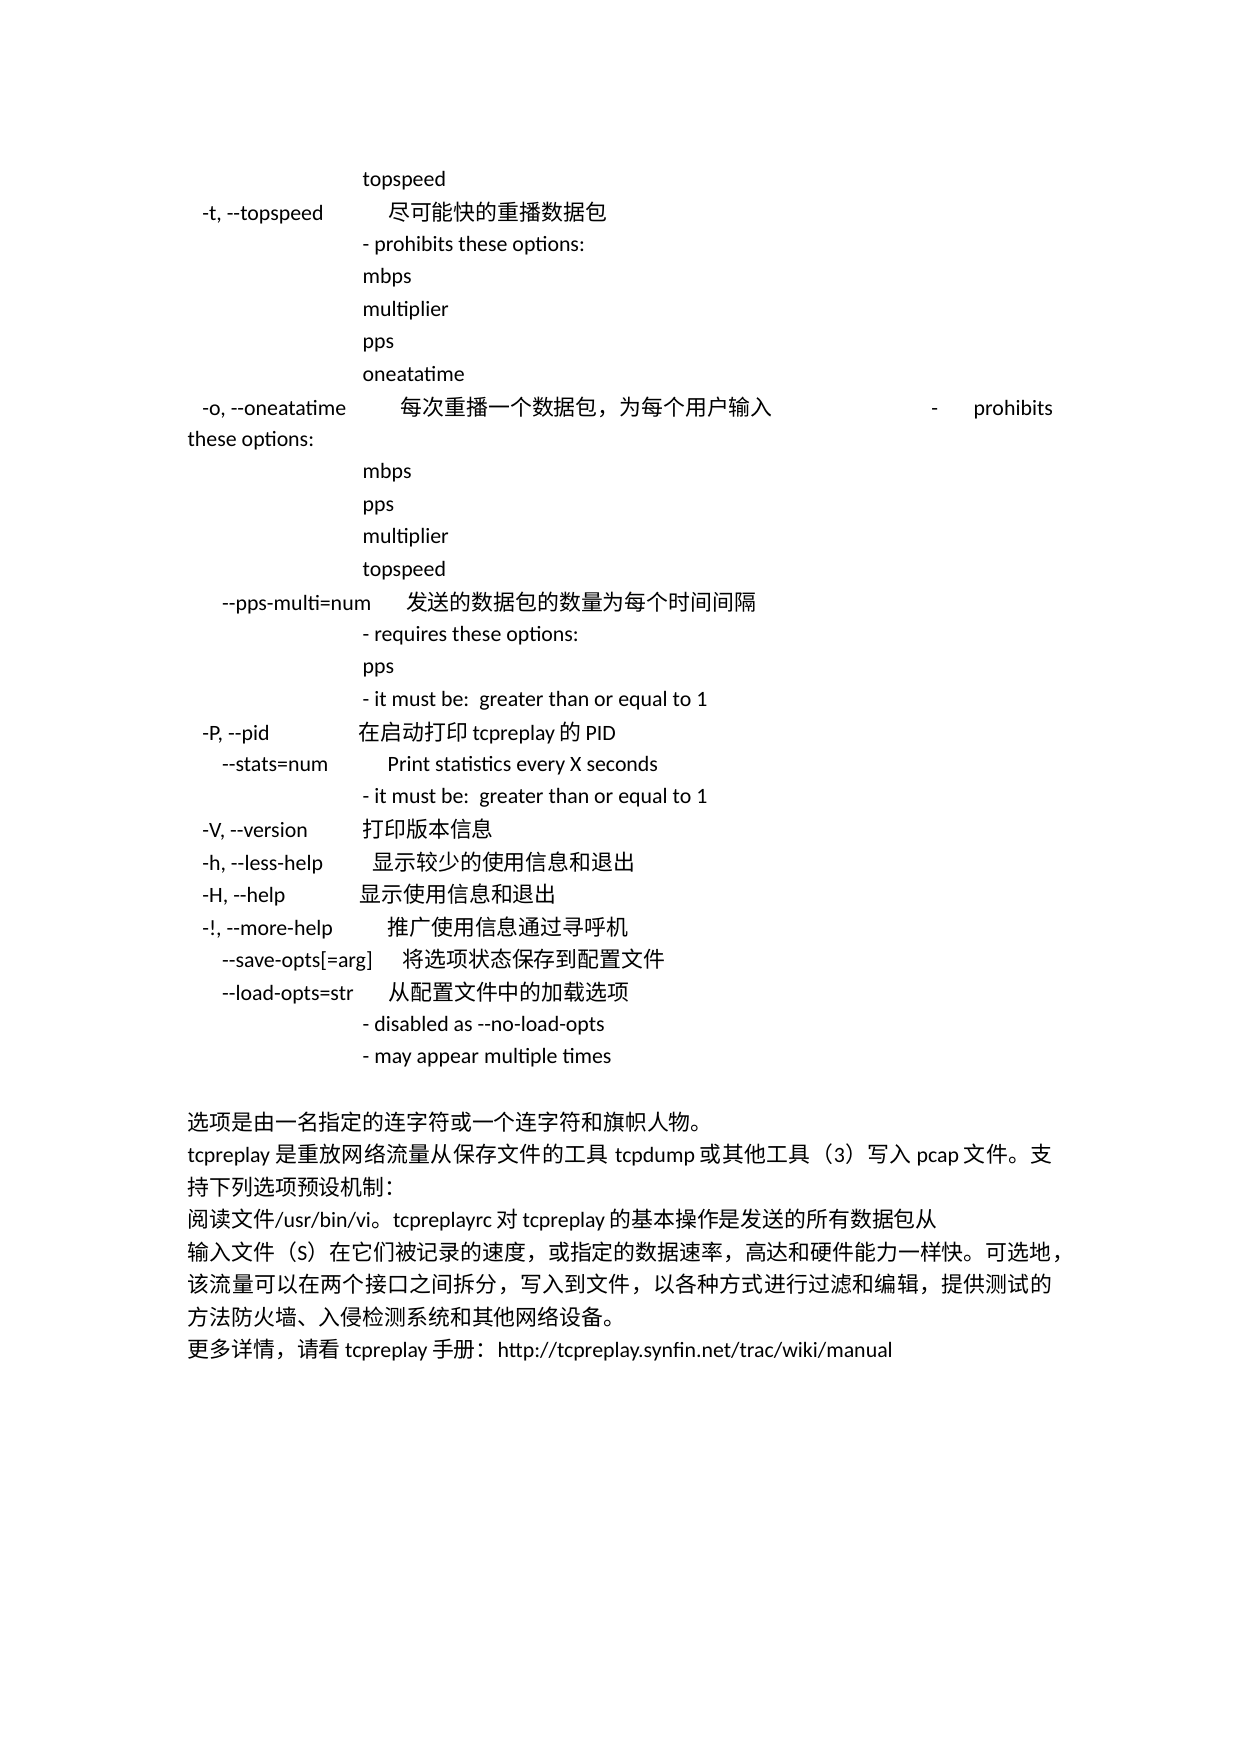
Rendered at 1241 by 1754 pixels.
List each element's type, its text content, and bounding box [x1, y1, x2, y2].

text --pps-multi=num 发送的数据包的数量为每个时间间隔 [187, 584, 1053, 617]
text -o, --oneatatime 每次重播一个数据包，为每个用户输入 - prohibits these options: [187, 389, 1053, 454]
text topspeed [187, 552, 1053, 584]
text pps [187, 649, 1053, 682]
text --load-opts=str 从配置文件中的加载选项 [187, 974, 1053, 1007]
text multiplier [187, 519, 1053, 552]
text oneatatime [187, 357, 1053, 389]
text -V, --version 打印版本信息 [187, 812, 1053, 844]
text - it must be: greater than or equal to 1 [187, 779, 1053, 812]
text - may appear multiple times [187, 1039, 1053, 1072]
text - prohibits these options: [187, 227, 1053, 259]
text mbps [187, 259, 1053, 292]
text mbps [187, 454, 1053, 487]
text -h, --less-help 显示较少的使用信息和退出 [187, 844, 1053, 877]
text topspeed [187, 162, 1053, 194]
text - requires these options: [187, 617, 1053, 649]
text - disabled as --no-load-opts [187, 1007, 1053, 1039]
text --save-opts[=arg] 将选项状态保存到配置文件 [187, 942, 1053, 974]
text pps [187, 487, 1053, 519]
text --stats=num Print statistics every X seconds [187, 747, 1053, 779]
text -!, --more-help 推广使用信息通过寻呼机 [187, 909, 1053, 942]
text tcpreplay是重放网络流量从保存文件的工具 tcpdump或其他工具（3）写入pcap文件。支持下列选项预设机制： [187, 1137, 1053, 1202]
text -P, --pid 在启动打印tcpreplay的PID [187, 714, 1053, 747]
text -H, --help 显示使用信息和退出 [187, 877, 1053, 909]
text multiplier [187, 292, 1053, 324]
text 更多详情，请看tcpreplay手册：http://tcpreplay.synfin.net/trac/wiki/manual [187, 1332, 1053, 1364]
text -t, --topspeed 尽可能快的重播数据包 [187, 194, 1053, 227]
text - it must be: greater than or equal to 1 [187, 682, 1053, 714]
text 输入文件（S）在它们被记录的速度，或指定的数据速率，高达和硬件能力一样快。可选地，该流量可以在两个接口之间拆分，写入到文件，以各种方式进行过滤和编辑，提供测试的方法防火墙、入侵检测系统和其他网络设备。 [187, 1234, 1053, 1332]
text 阅读文件/usr/bin/vi。tcpreplayrc对tcpreplay的基本操作是发送的所有数据包从 [187, 1202, 1053, 1234]
text pps [187, 324, 1053, 357]
text 选项是由一名指定的连字符或一个连字符和旗帜人物。 [187, 1104, 1053, 1137]
